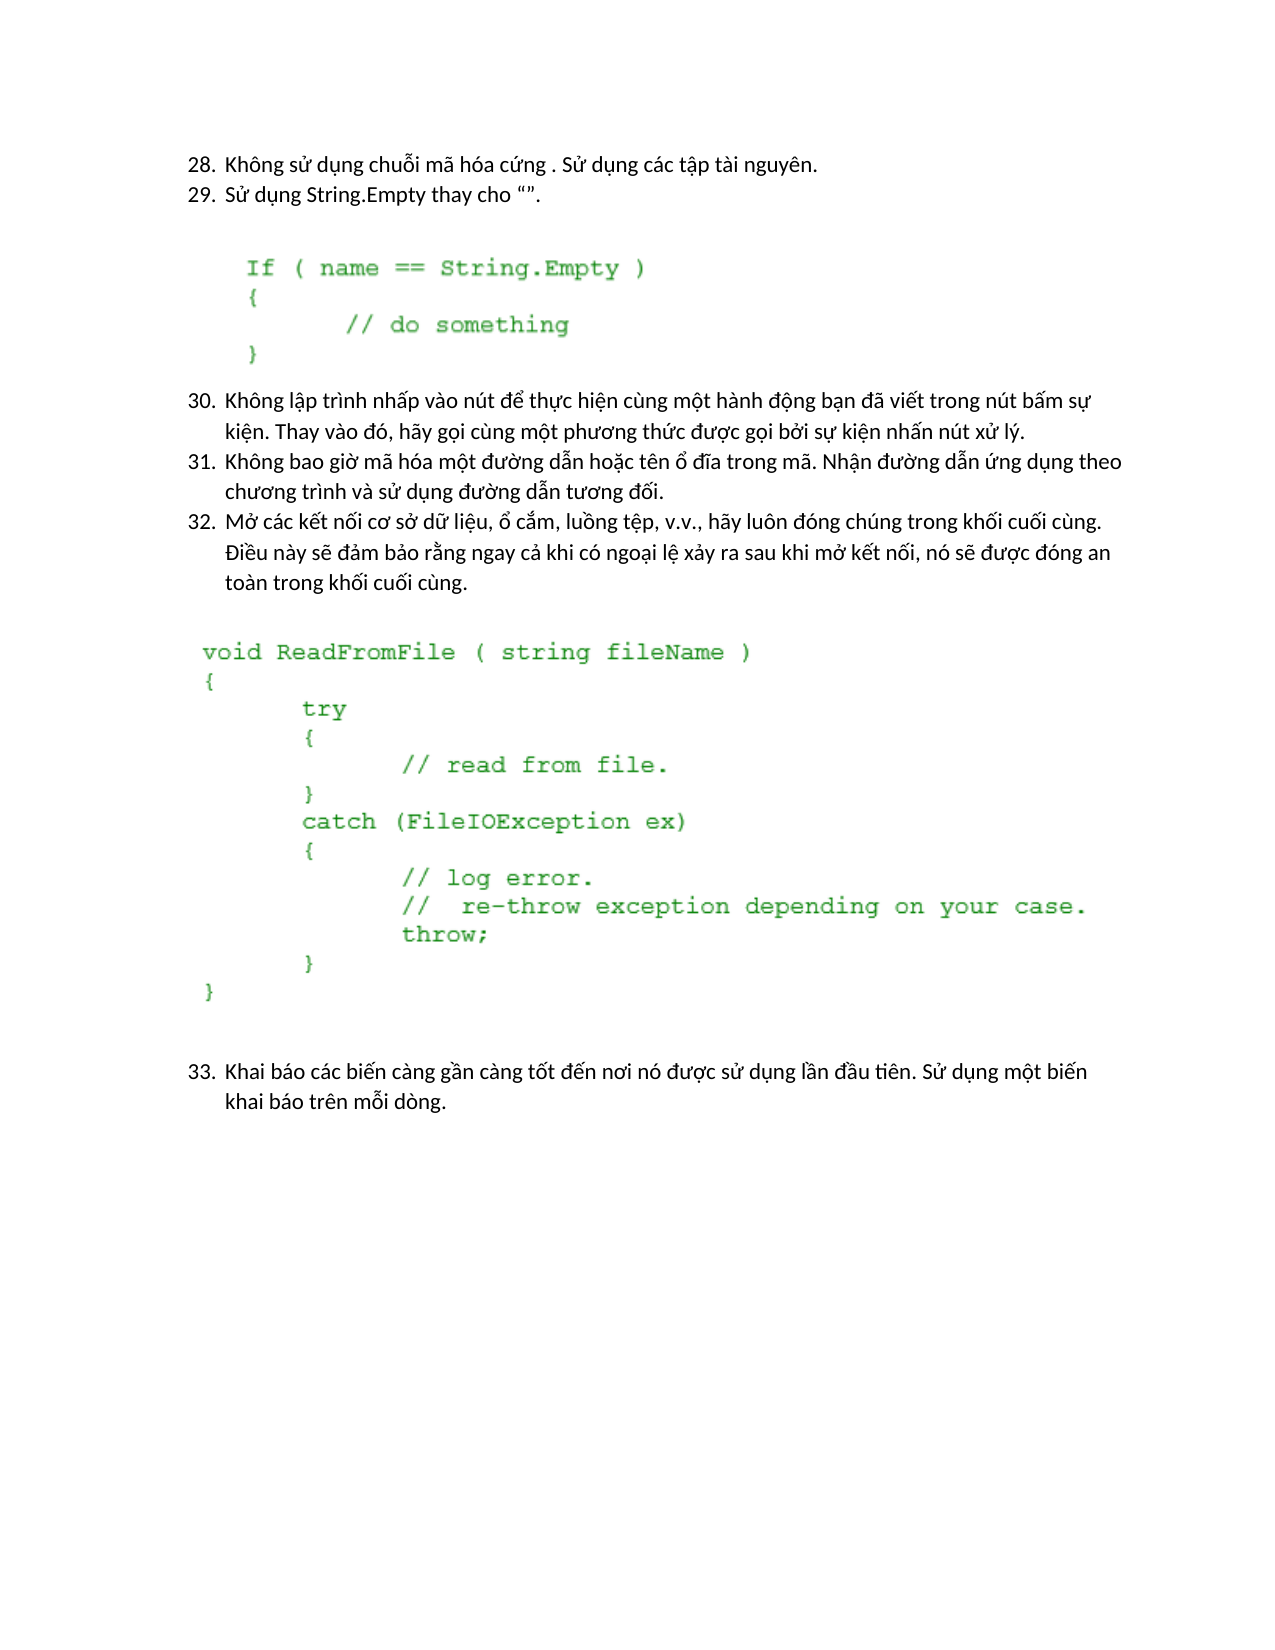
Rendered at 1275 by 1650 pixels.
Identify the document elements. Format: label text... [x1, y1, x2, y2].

list Không bao giờ mã hóa một đường dẫn hoặc tên ổ đĩa trong mã. Nhận đường dẫn ứng dụng theo chương trình và sử dụng đường dẫn tương đối. [187, 447, 1125, 505]
list Không lập trình nhấp vào nút để thực hiện cùng một hành động bạn đã viết trong nút bấm sự kiện. Thay vào đó, hãy gọi cùng một phương thức được gọi bởi sự kiện nhấn nút xử lý. [187, 387, 1125, 445]
picture [225, 227, 713, 368]
list Khai báo các biến càng gần càng tốt đến nơi nó được sử dụng lần đầu tiên. Sử dụng một biến khai báo trên mỗi dòng. [187, 1057, 1125, 1115]
list Sử dụng String.Empty thay cho “”. [187, 180, 1125, 208]
list Không sử dụng chuỗi mã hóa cứng . Sử dụng các tập tài nguyên. [187, 150, 1125, 178]
picture [150, 614, 1111, 1039]
list Mở các kết nối cơ sở dữ liệu, ổ cắm, luồng tệp, v.v., hãy luôn đóng chúng trong khối cuối cùng. Điều này sẽ đảm bảo rằng ngay cả khi có ngoại lệ xảy ra sau khi mở kết nối, nó sẽ được đóng an toàn trong khối cuối cùng. [187, 507, 1125, 596]
